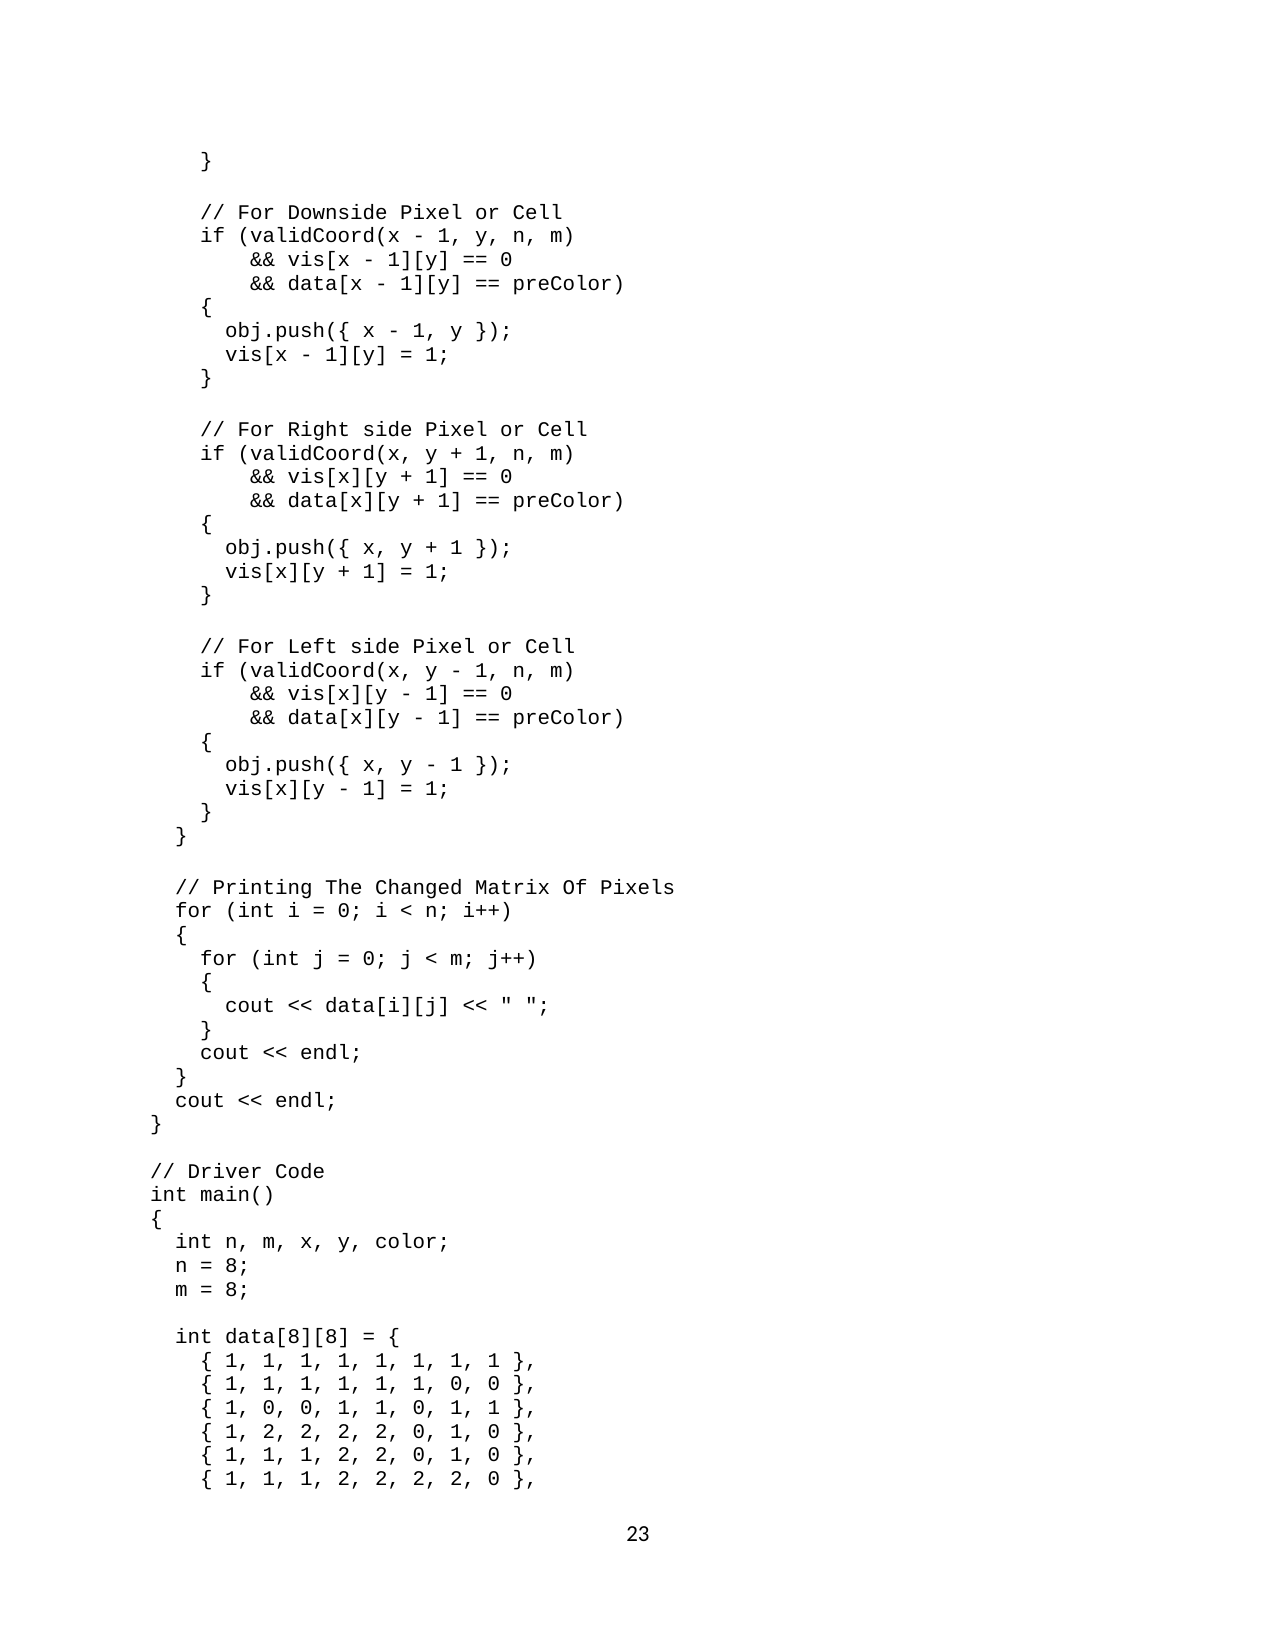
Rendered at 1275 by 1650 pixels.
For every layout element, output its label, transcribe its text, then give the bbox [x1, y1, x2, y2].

text // For Left side Pixel or Cell [150, 636, 1125, 660]
text } [150, 802, 1125, 825]
text } [150, 1113, 1125, 1137]
text cout << endl; [150, 1090, 1125, 1113]
text { [150, 296, 1125, 320]
text // For Downside Pixel or Cell [150, 202, 1125, 225]
text cout << data[i][j] << " "; [150, 995, 1125, 1019]
text } [150, 150, 1125, 174]
text vis[x][y + 1] = 1; [150, 561, 1125, 584]
text if (validCoord(x - 1, y, n, m) [150, 225, 1125, 249]
text for (int j = 0; j < m; j++) [150, 948, 1125, 971]
text int data[8][8] = { [150, 1326, 1125, 1350]
text { 1, 1, 1, 2, 2, 0, 1, 0 }, [150, 1444, 1125, 1468]
text { 1, 0, 0, 1, 1, 0, 1, 1 }, [150, 1397, 1125, 1421]
text && vis[x - 1][y] == 0 [150, 249, 1125, 273]
text { [150, 1208, 1125, 1232]
text vis[x - 1][y] = 1; [150, 343, 1125, 367]
text m = 8; [150, 1279, 1125, 1302]
text } [150, 584, 1125, 608]
text && vis[x][y + 1] == 0 [150, 466, 1125, 490]
text { 1, 1, 1, 1, 1, 1, 1, 1 }, [150, 1350, 1125, 1373]
text n = 8; [150, 1255, 1125, 1279]
text if (validCoord(x, y + 1, n, m) [150, 442, 1125, 466]
text { [150, 924, 1125, 948]
text { [150, 513, 1125, 537]
text if (validCoord(x, y - 1, n, m) [150, 660, 1125, 683]
text obj.push({ x, y - 1 }); [150, 754, 1125, 778]
text obj.push({ x - 1, y }); [150, 320, 1125, 343]
text { [150, 971, 1125, 995]
text } [150, 1066, 1125, 1090]
text vis[x][y - 1] = 1; [150, 778, 1125, 802]
text // Printing The Changed Matrix Of Pixels [150, 877, 1125, 901]
text && data[x][y - 1] == preColor) [150, 707, 1125, 731]
text && data[x - 1][y] == preColor) [150, 273, 1125, 296]
text { [150, 731, 1125, 754]
text // For Right side Pixel or Cell [150, 419, 1125, 442]
text { 1, 1, 1, 2, 2, 2, 2, 0 }, [150, 1468, 1125, 1492]
text } [150, 367, 1125, 391]
text { 1, 1, 1, 1, 1, 1, 0, 0 }, [150, 1373, 1125, 1397]
text cout << endl; [150, 1042, 1125, 1066]
text for (int i = 0; i < n; i++) [150, 901, 1125, 924]
text && data[x][y + 1] == preColor) [150, 490, 1125, 513]
text && vis[x][y - 1] == 0 [150, 683, 1125, 707]
text int n, m, x, y, color; [150, 1232, 1125, 1255]
text } [150, 1019, 1125, 1042]
text int main() [150, 1184, 1125, 1208]
text { 1, 2, 2, 2, 2, 0, 1, 0 }, [150, 1421, 1125, 1444]
text // Driver Code [150, 1161, 1125, 1184]
text obj.push({ x, y + 1 }); [150, 537, 1125, 561]
text } [150, 825, 1125, 849]
